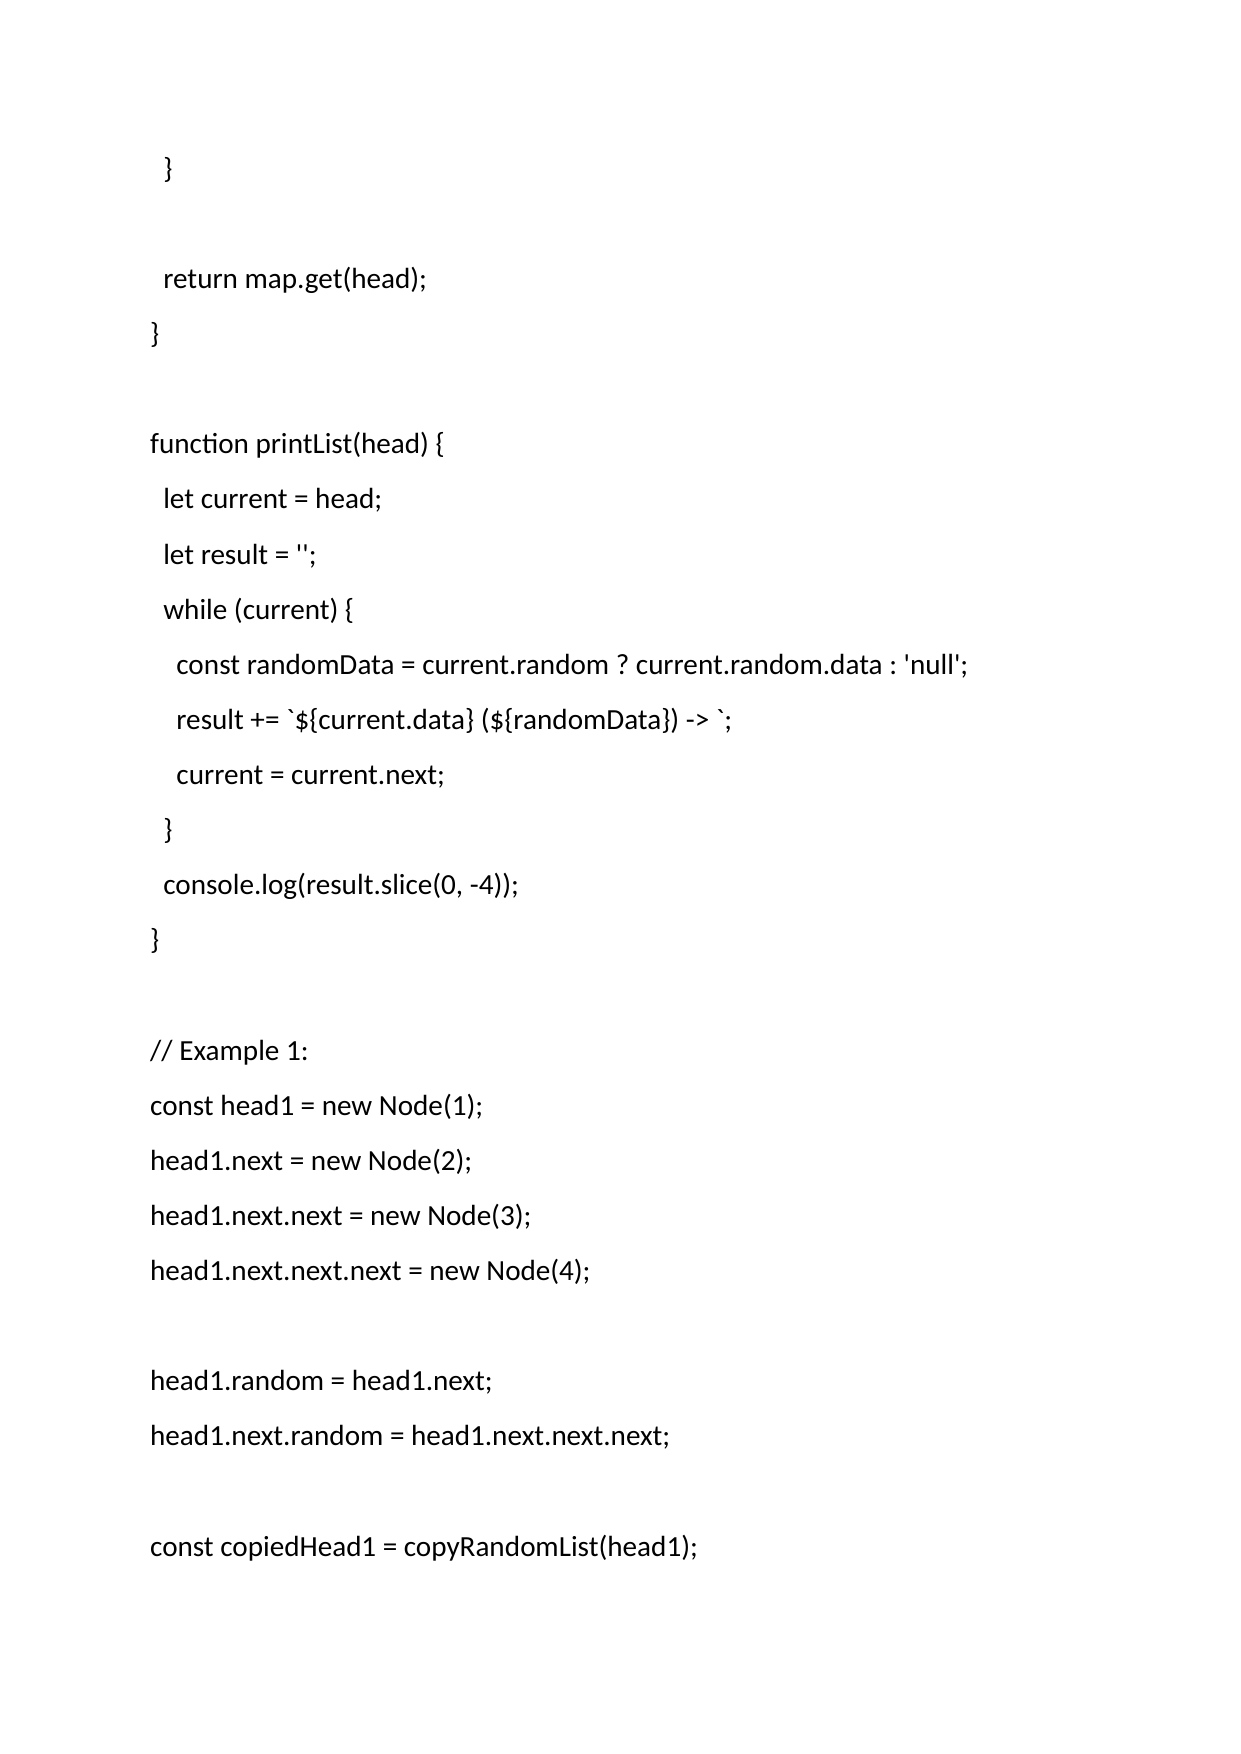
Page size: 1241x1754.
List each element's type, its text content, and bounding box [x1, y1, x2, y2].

text const randomData = current.random ? current.random.data : 'null'; [150, 646, 1090, 682]
text head1.next.random = head1.next.next.next; [150, 1417, 1090, 1453]
text let result = ''; [150, 536, 1090, 571]
text while (current) { [150, 591, 1090, 626]
text console.log(result.slice(0, -4)); [150, 866, 1090, 902]
text current = current.next; [150, 756, 1090, 792]
text return map.get(head); [150, 260, 1090, 296]
text } [150, 315, 1090, 351]
text head1.next.next.next = new Node(4); [150, 1252, 1090, 1288]
text const copiedHead1 = copyRandomList(head1); [150, 1528, 1090, 1563]
text } [150, 150, 1090, 186]
text head1.next.next = new Node(3); [150, 1197, 1090, 1233]
text } [150, 811, 1090, 847]
text let current = head; [150, 481, 1090, 516]
text result += `${current.data} (${randomData}) -> `; [150, 701, 1090, 737]
text // Example 1: [150, 1032, 1090, 1067]
text } [150, 921, 1090, 957]
text const head1 = new Node(1); [150, 1087, 1090, 1122]
text head1.random = head1.next; [150, 1362, 1090, 1398]
text function printList(head) { [150, 426, 1090, 461]
text head1.next = new Node(2); [150, 1142, 1090, 1177]
